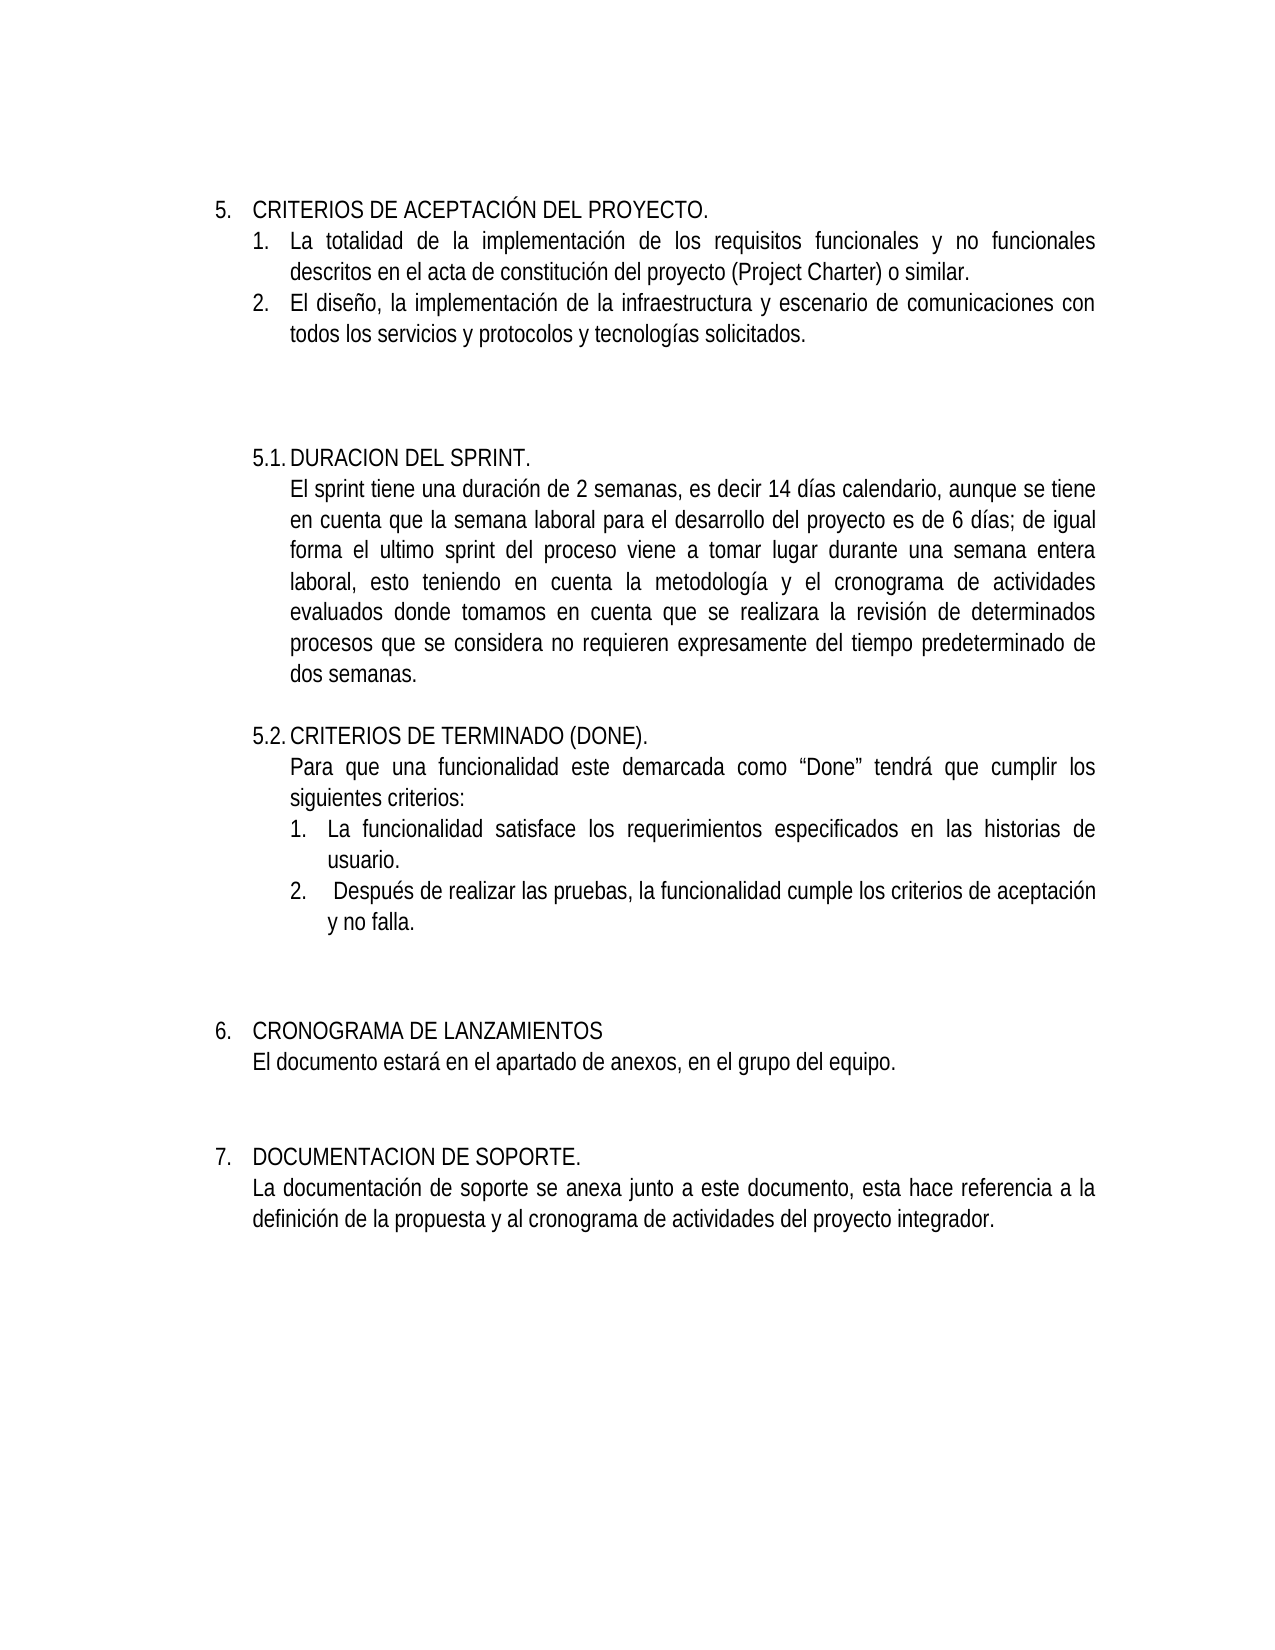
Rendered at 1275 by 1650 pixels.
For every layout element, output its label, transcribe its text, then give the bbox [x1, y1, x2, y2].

list Después de realizar las pruebas, la funcionalidad cumple los criterios de aceptación y no falla. [290, 876, 1098, 935]
list El sprint tiene una duración de 2 semanas, es decir 14 días calendario, aunque se tiene en cuenta que la semana laboral para el desarrollo del proyecto es de 6 días; de igual forma el ultimo sprint del proceso viene a tomar lugar durante una semana entera laboral, esto teniendo en cuenta la metodología y el cronograma de actividades evaluados donde tomamos en cuenta que se realizara la revisión de determinados procesos que se considera no requieren expresamente del tiempo predeterminado de dos semanas. [290, 474, 1098, 688]
list CRITERIOS DE TERMINADO (DONE). [252, 721, 1098, 750]
list El documento estará en el apartado de anexos, en el grupo del equipo. [252, 1047, 1098, 1076]
subtitle CRITERIOS DE ACEPTACIÓN DEL PROYECTO. [215, 195, 1098, 224]
subtitle DOCUMENTACION DE SOPORTE. [215, 1142, 1098, 1171]
list La funcionalidad satisface los requerimientos especificados en las historias de usuario. [290, 814, 1098, 873]
list Para que una funcionalidad este demarcada como “Done” tendrá que cumplir los siguientes criterios: [290, 752, 1098, 812]
list La totalidad de la implementación de los requisitos funcionales y no funcionales descritos en el acta de constitución del proyecto (Project Charter) o similar. [252, 226, 1098, 286]
list La documentación de soporte se anexa junto a este documento, esta hace referencia a la definición de la propuesta y al cronograma de actividades del proyecto integrador. [252, 1173, 1098, 1233]
subtitle CRONOGRAMA DE LANZAMIENTOS [215, 1016, 1098, 1045]
list El diseño, la implementación de la infraestructura y escenario de comunicaciones con todos los servicios y protocolos y tecnologías solicitados. [252, 288, 1098, 348]
list DURACION DEL SPRINT. [252, 443, 1098, 471]
